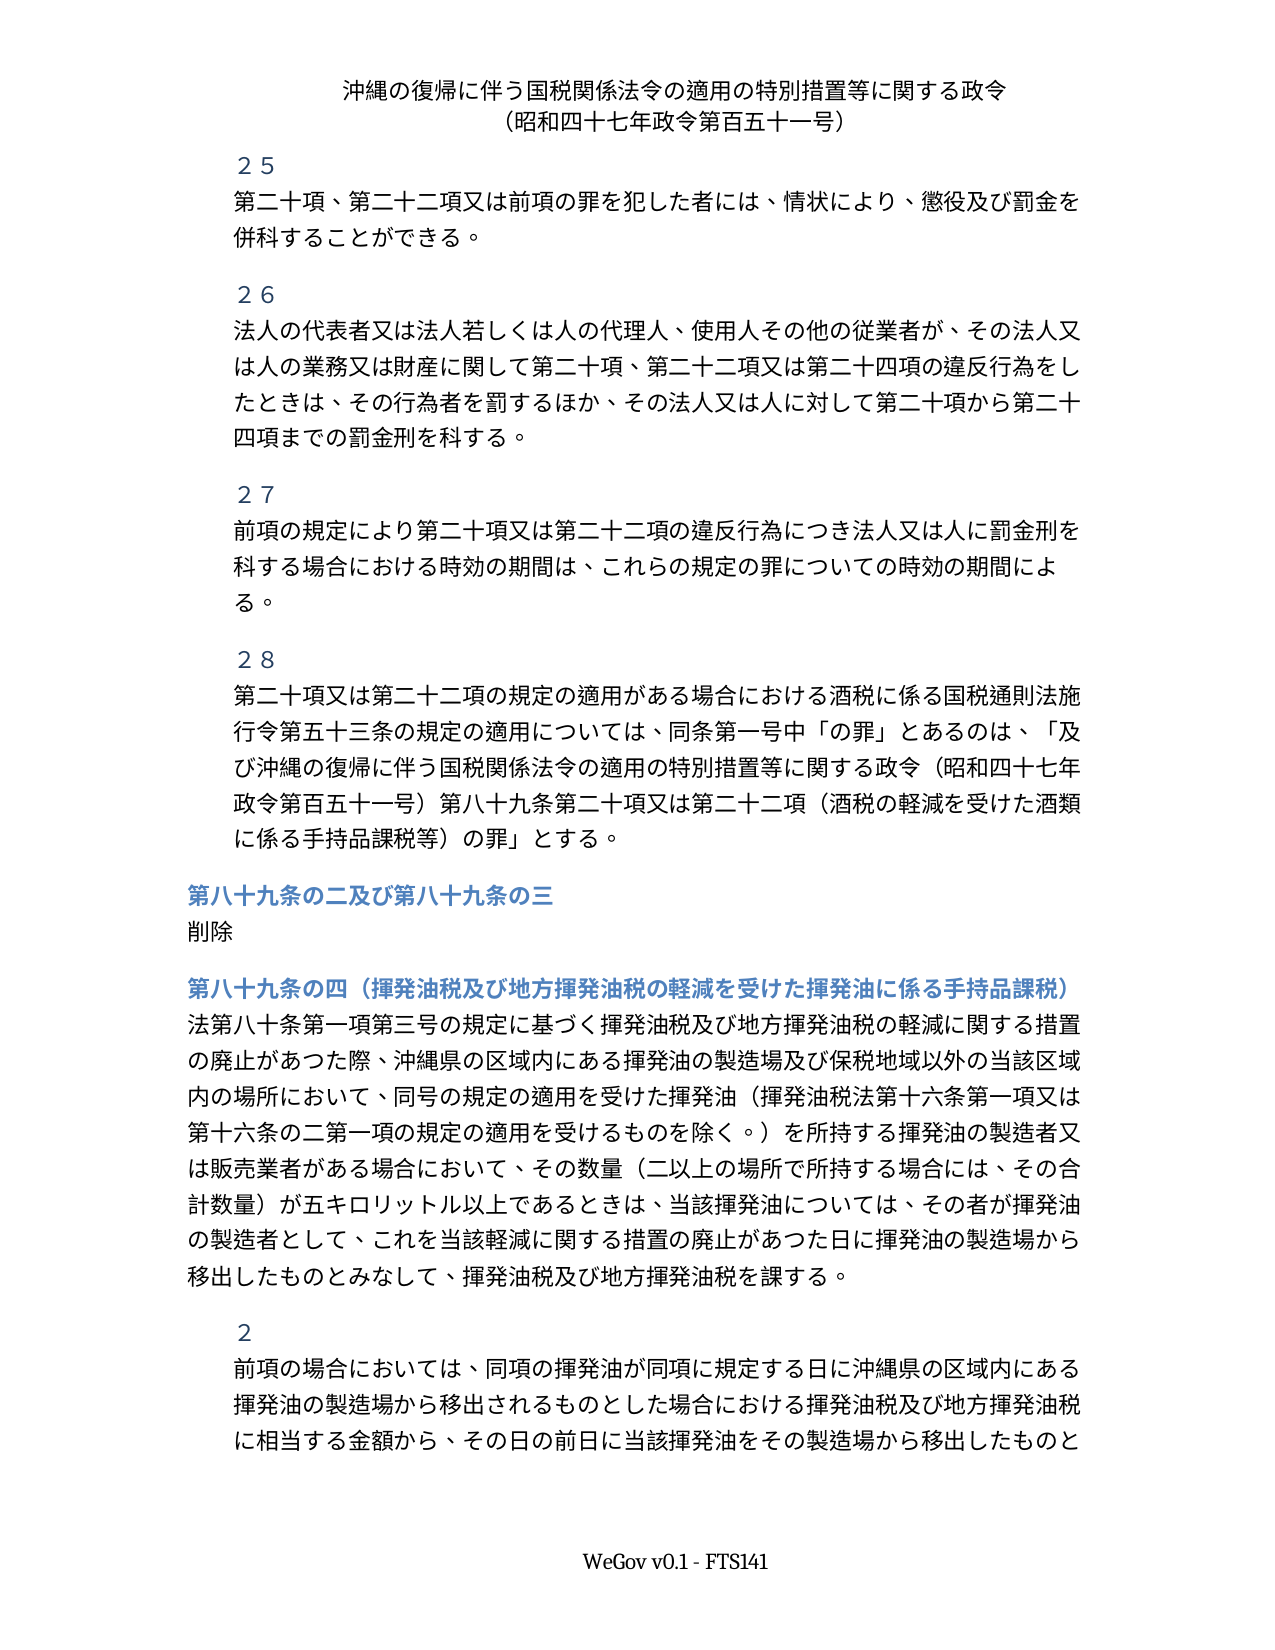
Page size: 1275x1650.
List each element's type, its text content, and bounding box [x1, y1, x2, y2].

text 第二十項又は第二十二項の規定の適用がある場合における酒税に係る国税通則法施行令第五十三条の規定の適用については、同条第一号中「の罪」とあるのは、「及び沖縄の復帰に伴う国税関係法令の適用の特別措置等に関する政令（昭和四十七年政令第百五十一号）第八十九条第二十項又は第二十二項（酒税の軽減を受けた酒類に係る手持品課税等）の罪」とする。 [233, 680, 1087, 855]
subtitle 第八十九条の四（揮発油税及び地方揮発油税の軽減を受けた揮発油に係る手持品課税） [187, 973, 1087, 1004]
subtitle ２６ [233, 279, 1087, 310]
subtitle ２５ [233, 150, 1087, 181]
subtitle ２８ [233, 644, 1087, 675]
text 前項の規定により第二十項又は第二十二項の違反行為につき法人又は人に罰金刑を科する場合における時効の期間は、これらの規定の罪についての時効の期間による。 [233, 515, 1087, 618]
subtitle 第八十九条の二及び第八十九条の三 [187, 880, 1087, 911]
subtitle ２ [233, 1317, 1087, 1348]
text 法人の代表者又は法人若しくは人の代理人、使用人その他の従業者が、その法人又は人の業務又は財産に関して第二十項、第二十二項又は第二十四項の違反行為をしたときは、その行為者を罰するほか、その法人又は人に対して第二十項から第二十四項までの罰金刑を科する。 [233, 314, 1087, 454]
text 第二十項、第二十二項又は前項の罪を犯した者には、情状により、懲役及び罰金を併科することができる。 [233, 186, 1087, 253]
subtitle ２７ [233, 479, 1087, 510]
text 法第八十条第一項第三号の規定に基づく揮発油税及び地方揮発油税の軽減に関する措置の廃止があつた際、沖縄県の区域内にある揮発油の製造場及び保税地域以外の当該区域内の場所において、同号の規定の適用を受けた揮発油（揮発油税法第十六条第一項又は第十六条の二第一項の規定の適用を受けるものを除く。）を所持する揮発油の製造者又は販売業者がある場合において、その数量（二以上の場所で所持する場合には、その合計数量）が五キロリットル以上であるときは、当該揮発油については、その者が揮発油の製造者として、これを当該軽減に関する措置の廃止があつた日に揮発油の製造場から移出したものとみなして、揮発油税及び地方揮発油税を課する。 [187, 1009, 1087, 1292]
text 削除 [187, 916, 1087, 947]
